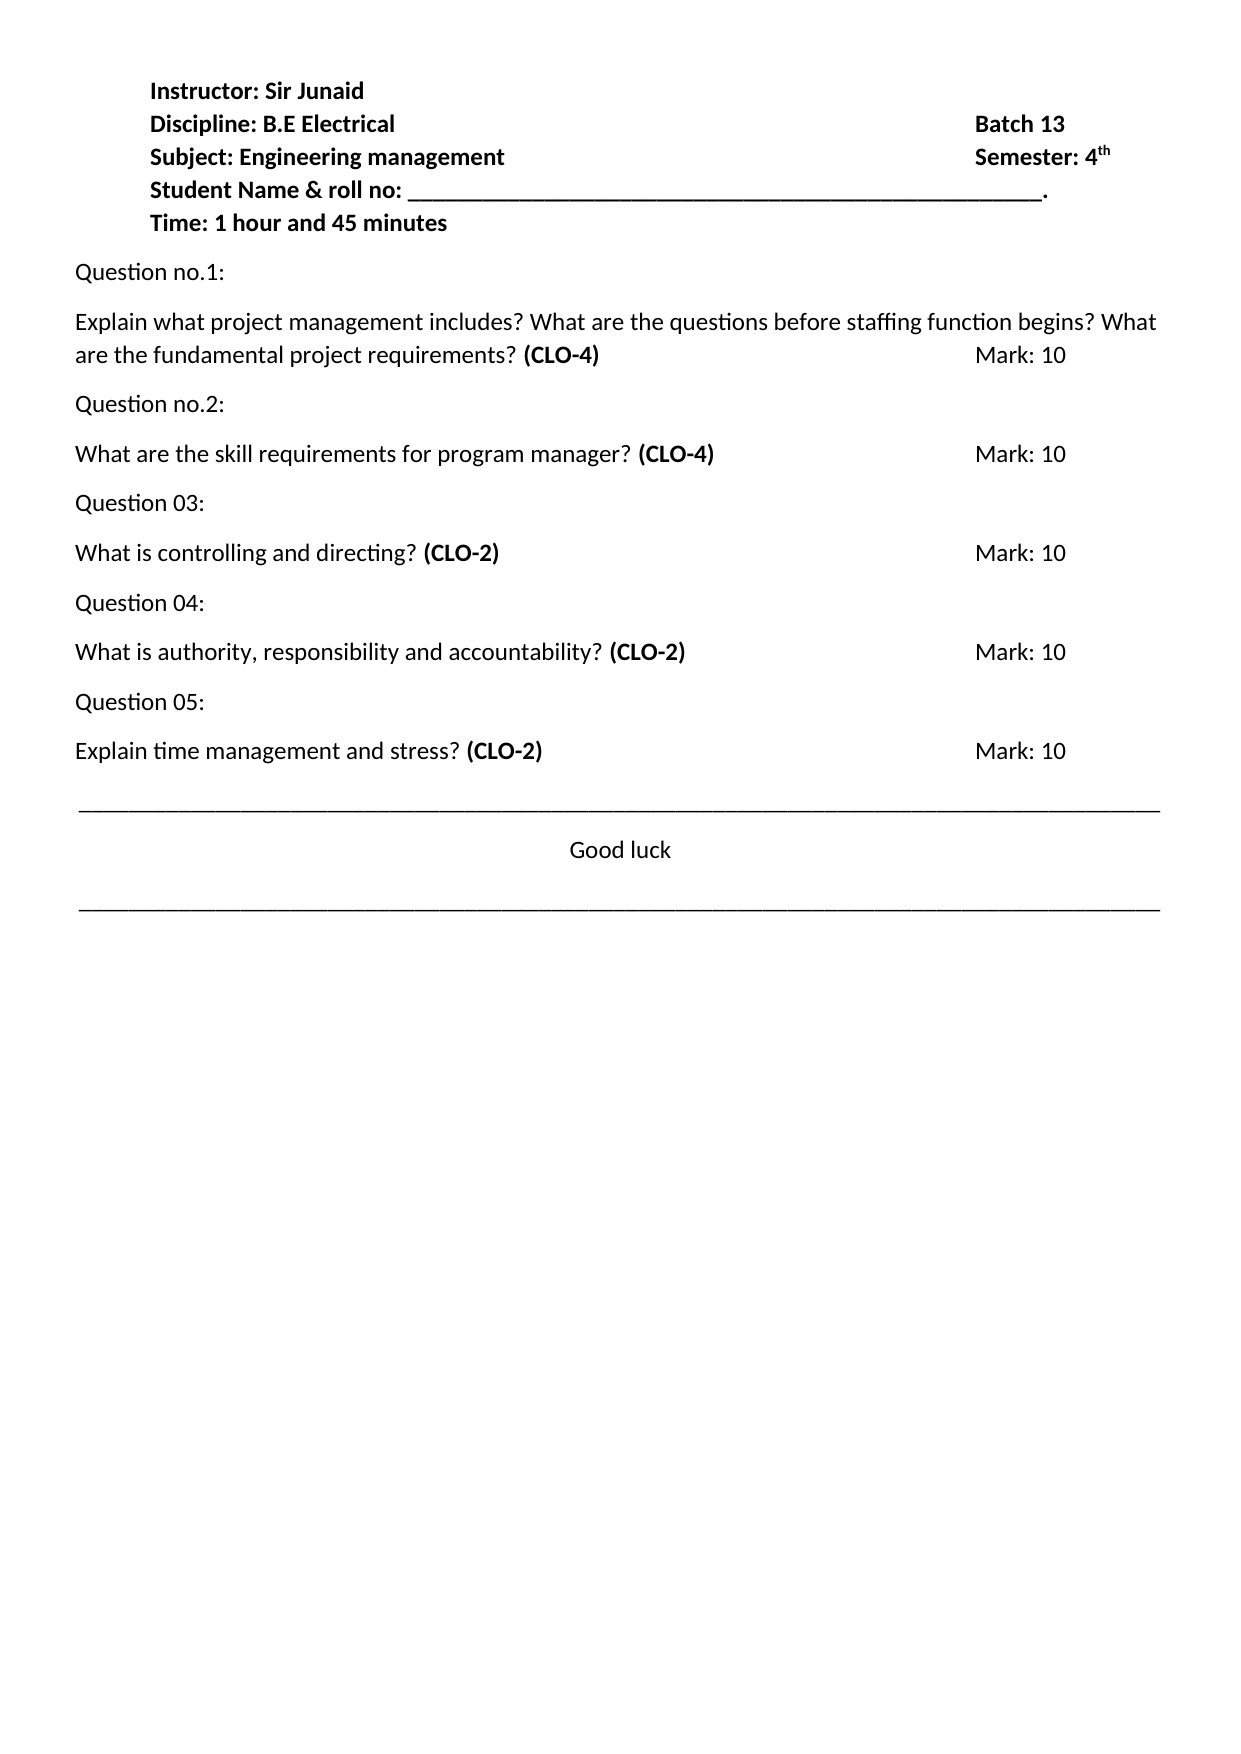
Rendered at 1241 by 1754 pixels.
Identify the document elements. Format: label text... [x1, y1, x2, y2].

text Question no.1: [75, 256, 1165, 287]
text Question 05: [75, 686, 1165, 716]
text Explain time management and stress? (CLO-2) Mark: 10 [75, 735, 1165, 766]
text Good luck [75, 834, 1165, 865]
list Subject: Engineering management Semester: 4th [150, 141, 1165, 171]
list Time: 1 hour and 45 minutes [150, 207, 1165, 237]
list Student Name & roll no: ___________________________________________________. [150, 174, 1165, 204]
text What is authority, responsibility and accountability? (CLO-2) Mark: 10 [75, 636, 1165, 667]
text _______________________________________________________________________________________ [75, 884, 1165, 915]
text Explain what project management includes? What are the questions before staffing function begins? What are the fundamental project requirements? (CLO-4) Mark: 10 [75, 306, 1165, 369]
text _______________________________________________________________________________________ [75, 785, 1165, 816]
list Discipline: B.E Electrical Batch 13 [150, 108, 1165, 138]
text Question no.2: [75, 388, 1165, 419]
text Question 03: [75, 487, 1165, 518]
text What is controlling and directing? (CLO-2) Mark: 10 [75, 537, 1165, 568]
text Question 04: [75, 587, 1165, 617]
text What are the skill requirements for program manager? (CLO-4) Mark: 10 [75, 438, 1165, 468]
list Instructor: Sir Junaid [150, 75, 1165, 106]
